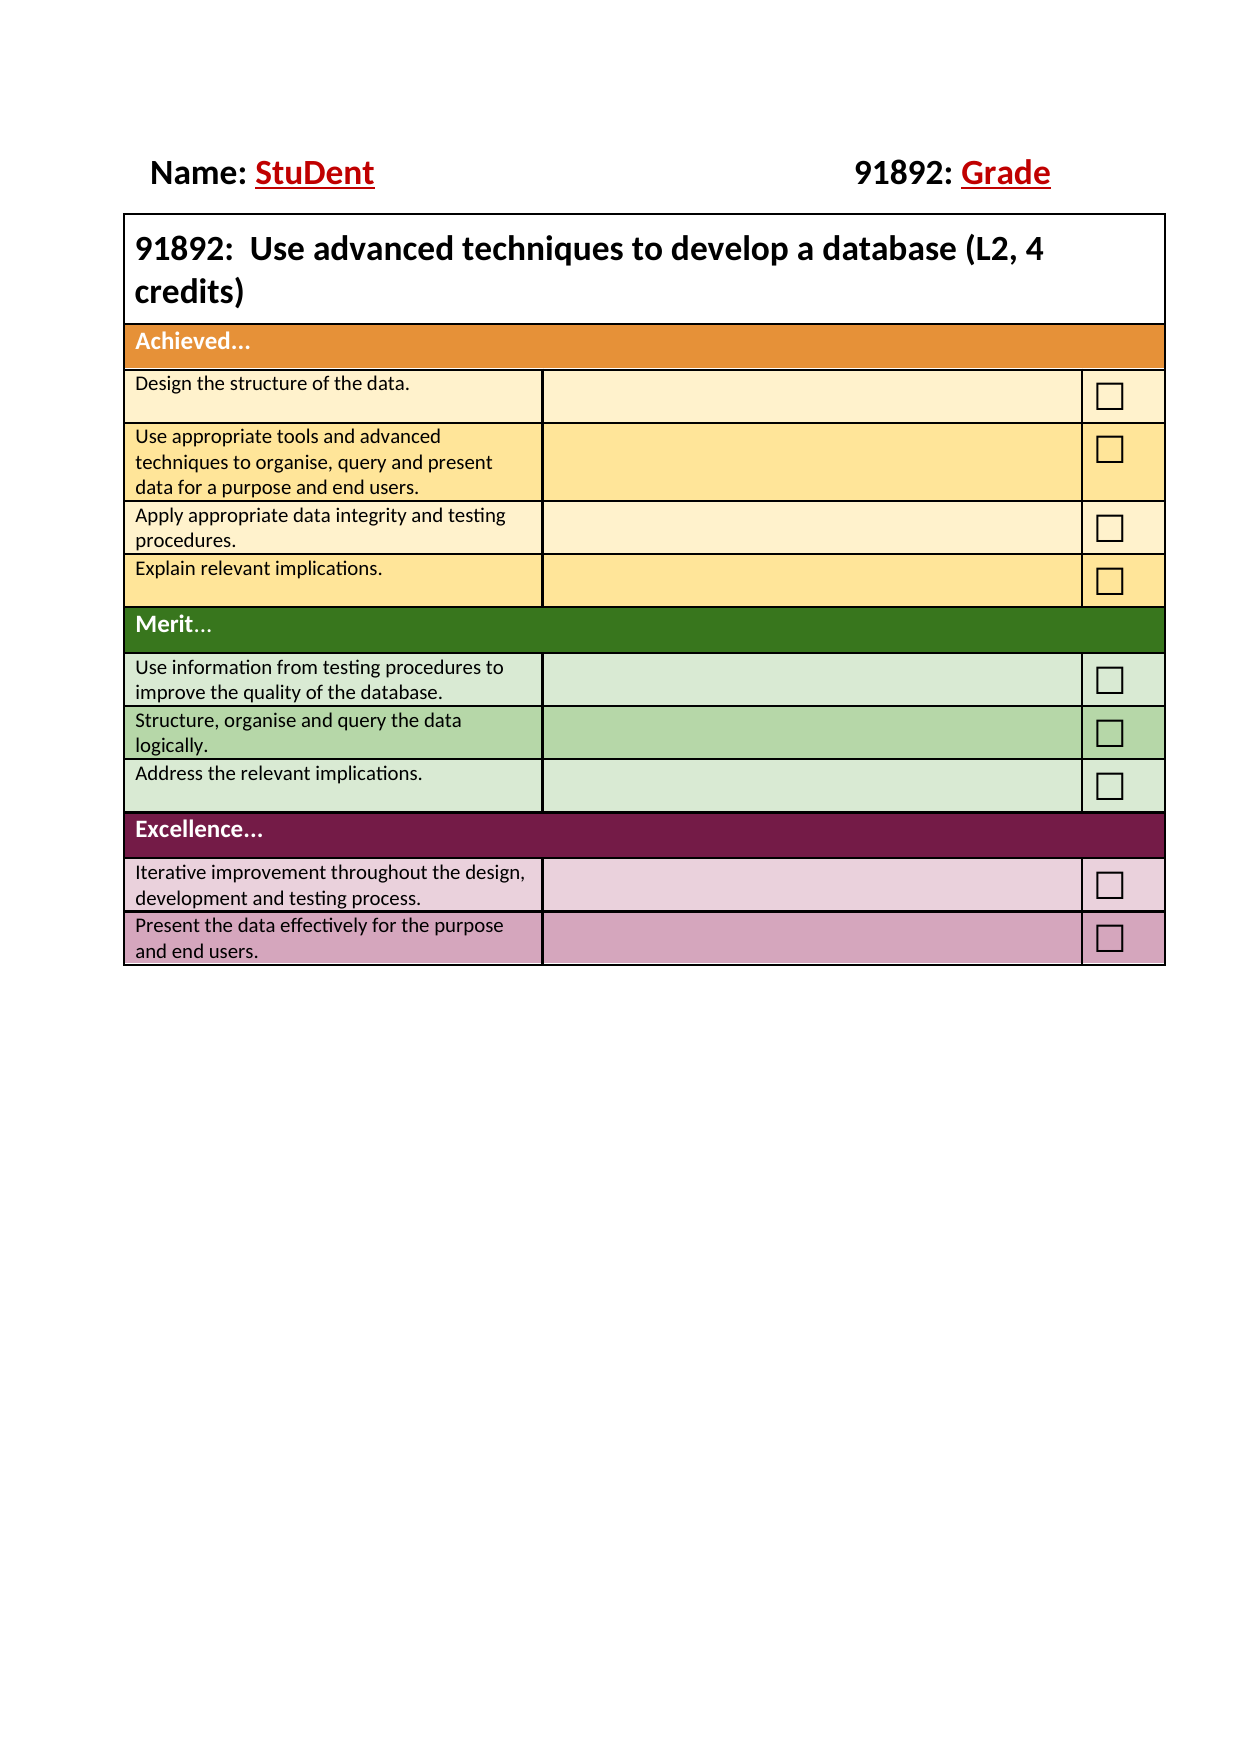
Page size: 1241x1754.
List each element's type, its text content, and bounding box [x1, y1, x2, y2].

table_cell Present the data effectively for the purpose and end users. [125, 913, 541, 963]
table_cell Design the structure of the data. [125, 371, 541, 422]
table_cell Merit... [125, 608, 1164, 652]
table_cell ☐ [1083, 654, 1164, 705]
table_header 91892: Use advanced techniques to develop a database (L2, 4 credits) [125, 215, 1164, 323]
table_cell Use appropriate tools and advanced techniques to organise, query and present data for a purpose and end users. [125, 424, 541, 500]
table_cell [544, 654, 1081, 705]
table_cell ☐ [1083, 502, 1164, 553]
table_cell ☐ [1083, 913, 1164, 963]
text Name: StuDent 91892: Grade [150, 150, 1090, 193]
table_cell [544, 555, 1081, 606]
table_cell ☐ [1083, 555, 1164, 606]
table_cell ☐ [1083, 371, 1164, 422]
table_cell ☐ [1083, 760, 1164, 811]
table_cell ☐ [1083, 707, 1164, 758]
table_cell Apply appropriate data integrity and testing procedures. [125, 502, 541, 553]
table_cell ☐ [1083, 859, 1164, 910]
table_cell Explain relevant implications. [125, 555, 541, 606]
table_cell Use information from testing procedures to improve the quality of the database. [125, 654, 541, 705]
table_cell [544, 371, 1081, 422]
table_cell [544, 859, 1081, 910]
table_cell Achieved... [125, 325, 1164, 368]
table_cell [544, 707, 1081, 758]
table_cell Excellence... [125, 814, 1164, 857]
table_cell Iterative improvement throughout the design, development and testing process. [125, 859, 541, 910]
table_cell Structure, organise and query the data logically. [125, 707, 541, 758]
table_cell Address the relevant implications. [125, 760, 541, 811]
table_cell [544, 913, 1081, 963]
table_cell [544, 424, 1081, 500]
table_cell ☐ [1083, 424, 1164, 500]
table_cell [544, 760, 1081, 811]
table_cell [544, 502, 1081, 553]
